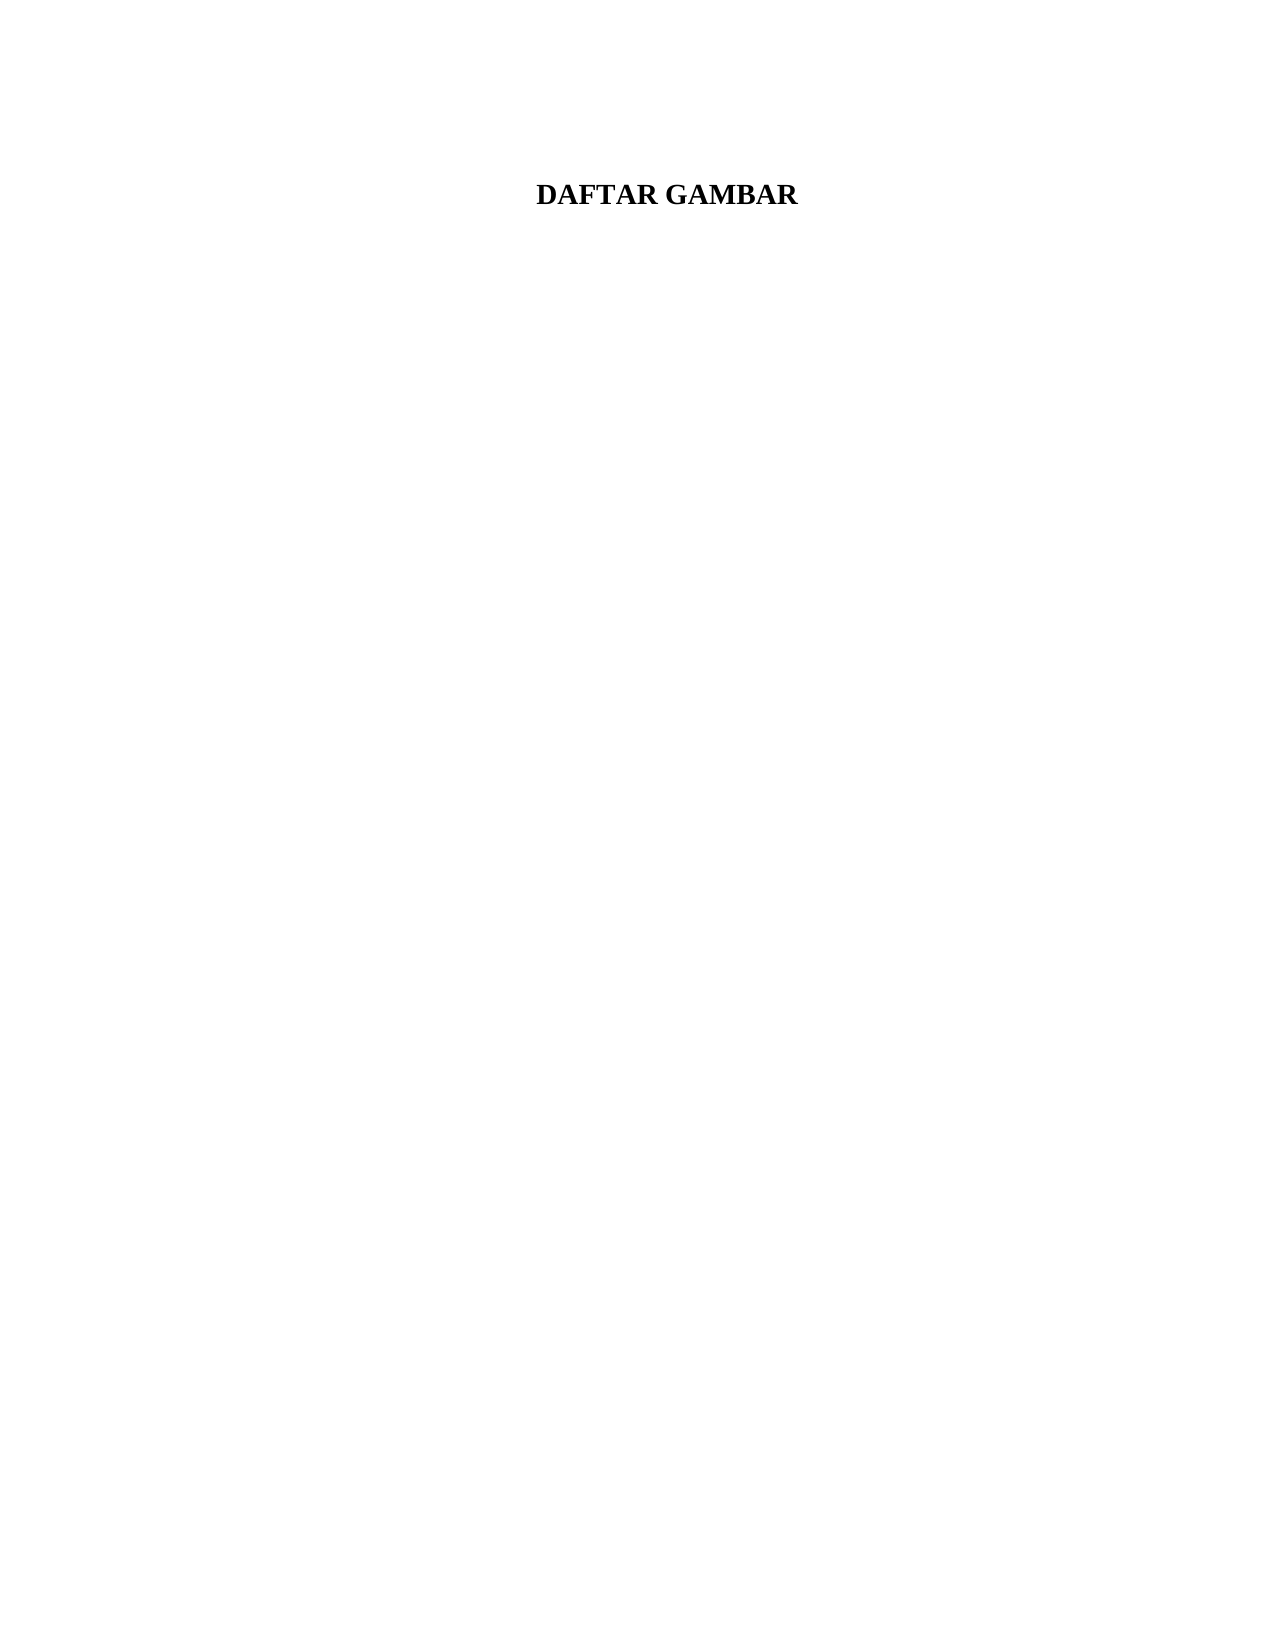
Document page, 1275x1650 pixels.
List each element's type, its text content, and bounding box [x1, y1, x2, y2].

subtitle DAFTAR GAMBAR [236, 177, 1098, 211]
